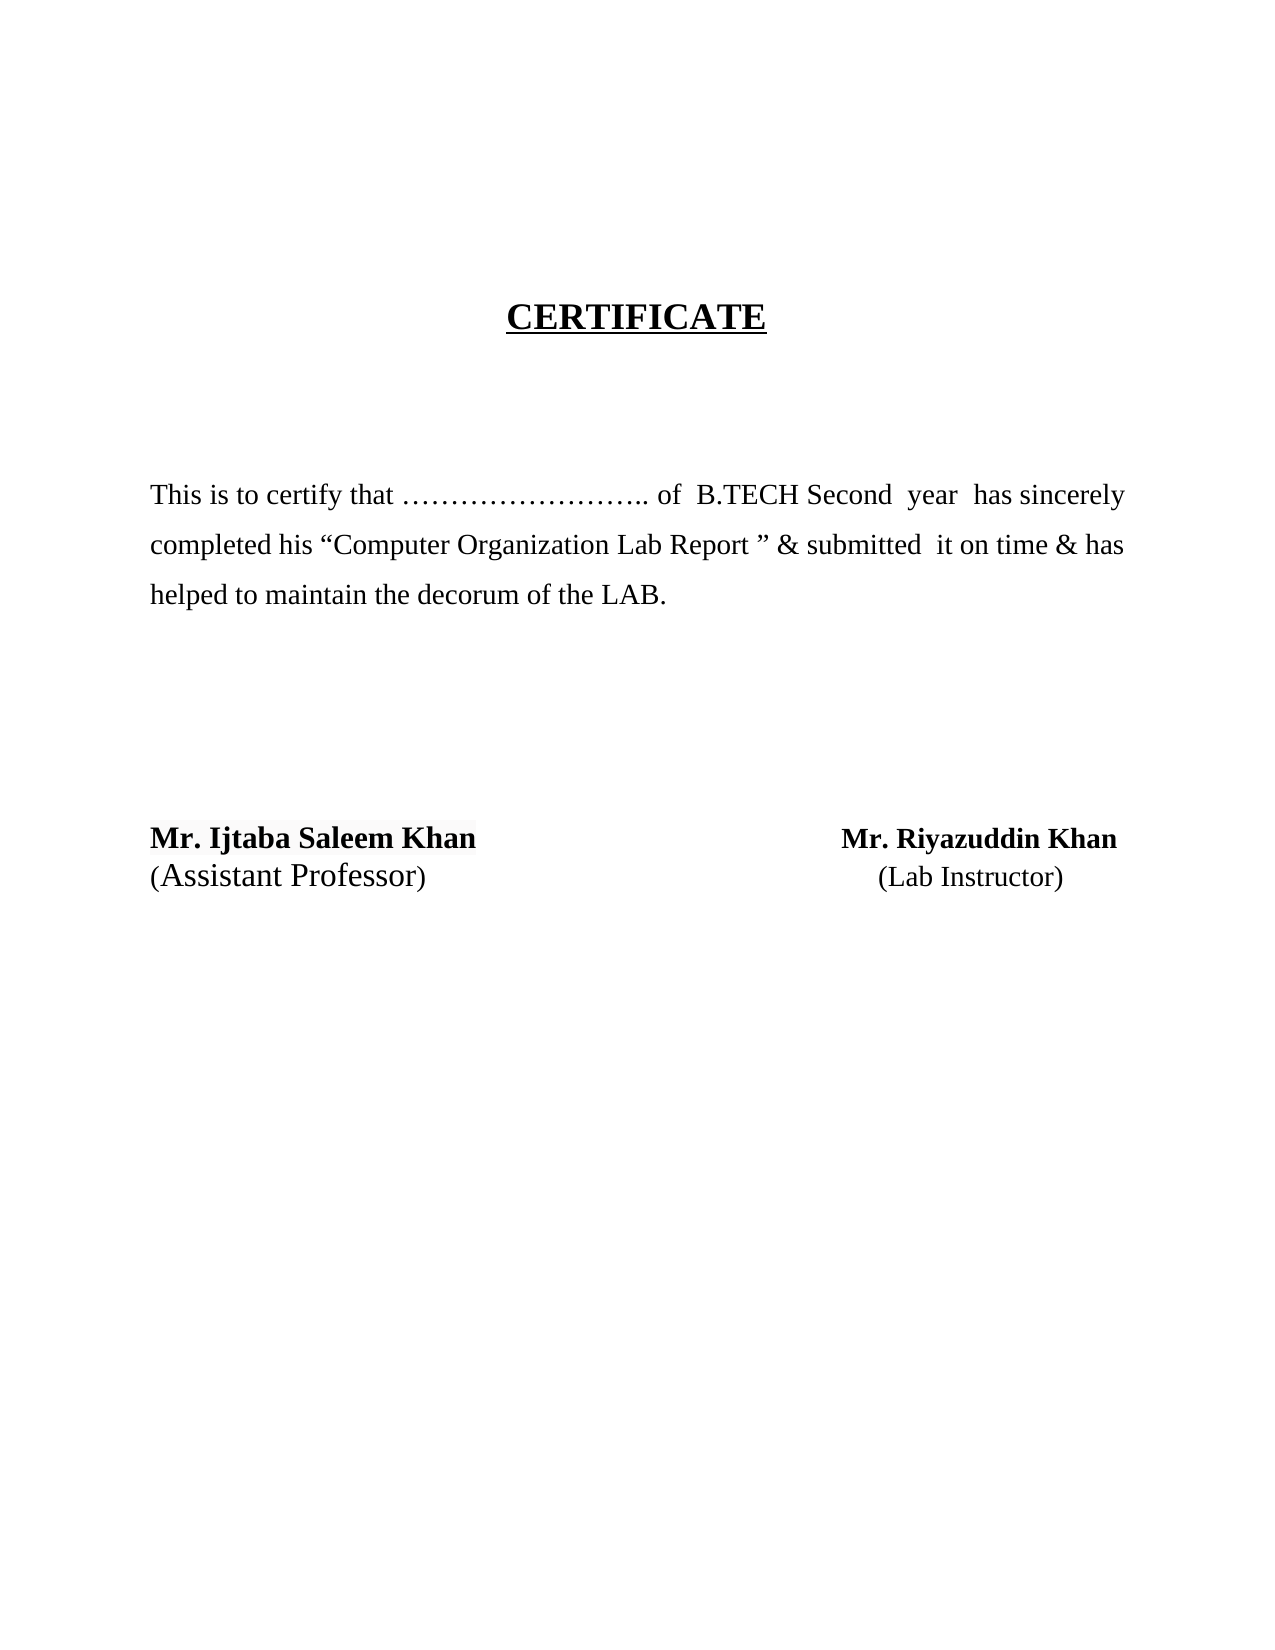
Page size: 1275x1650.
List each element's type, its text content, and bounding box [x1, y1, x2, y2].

text This is to certify that …………………….. of B.TECH Second year has sincerely completed his “Computer Organization Lab Report ” & submitted it on time & has helped to maintain the decorum of the LAB. [150, 477, 1125, 611]
text CERTIFICATE [375, 295, 1125, 338]
text Mr. Ijtaba Saleem Khan Mr. Riyazuddin Khan [150, 819, 1125, 855]
text (Assistant Professor) (Lab Instructor) [150, 855, 1125, 894]
